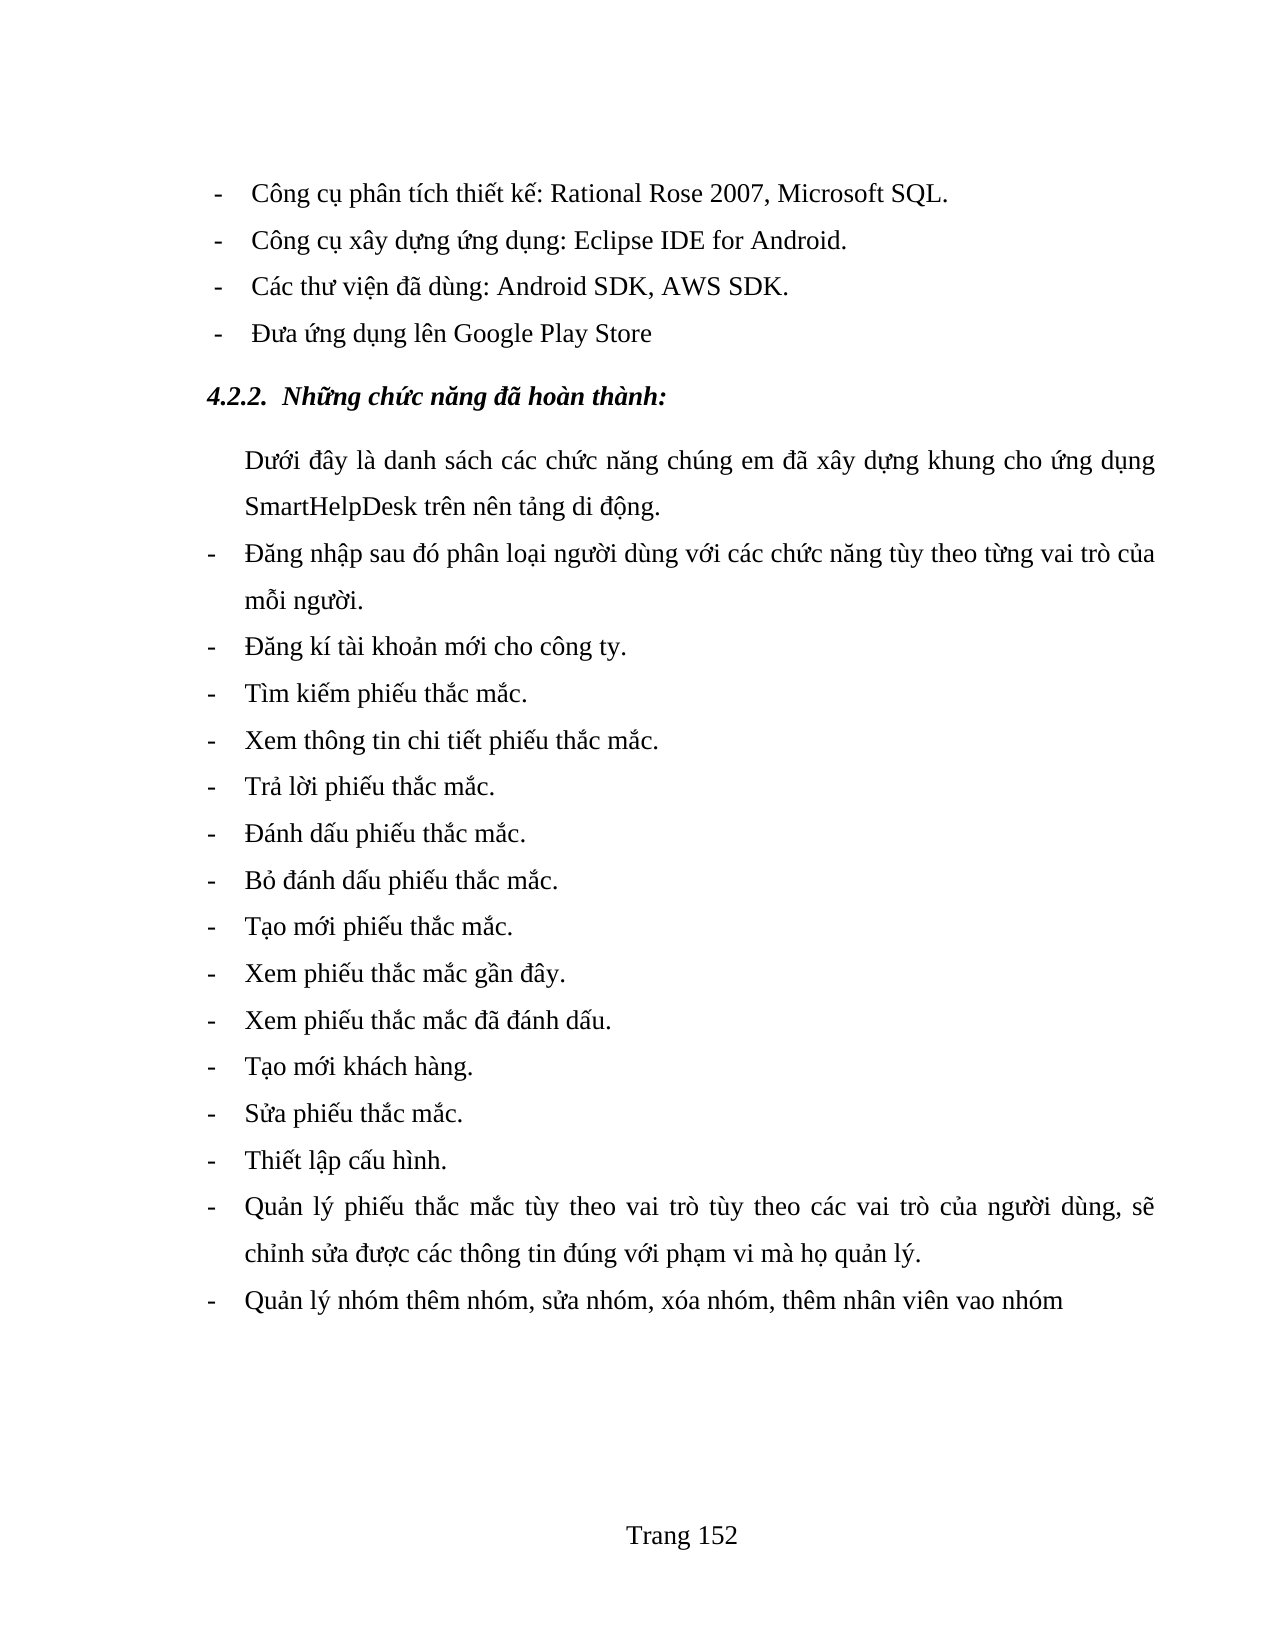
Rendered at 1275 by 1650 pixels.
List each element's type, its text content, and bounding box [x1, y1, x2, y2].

list Thiết lập cấu hình. [207, 1144, 1157, 1175]
list Đăng kí tài khoản mới cho công ty. [207, 631, 1157, 662]
list Quản lý phiếu thắc mắc tùy theo vai trò tùy theo các vai trò của người dùng, sẽ chỉnh sửa được các thông tin đúng với phạm vi mà họ quản lý. [207, 1191, 1157, 1268]
list Quản lý nhóm thêm nhóm, sửa nhóm, xóa nhóm, thêm nhân viên vao nhóm [207, 1284, 1157, 1315]
text Các thư viện đã dùng: Android SDK, AWS SDK. [214, 271, 1157, 302]
list Tạo mới khách hàng. [207, 1051, 1157, 1082]
list Xem phiếu thắc mắc gần đây. [207, 957, 1157, 988]
text Đưa ứng dụng lên Google Play Store [214, 317, 1157, 348]
list Sửa phiếu thắc mắc. [207, 1097, 1157, 1128]
list Xem phiếu thắc mắc đã đánh dấu. [207, 1004, 1157, 1035]
list Dưới đây là danh sách các chức năng chúng em đã xây dựng khung cho ứng dụng SmartHelpDesk trên nên tảng di động. [244, 444, 1157, 522]
list Xem thông tin chi tiết phiếu thắc mắc. [207, 724, 1157, 755]
list Trả lời phiếu thắc mắc. [207, 771, 1157, 802]
list Tạo mới phiếu thắc mắc. [207, 911, 1157, 942]
text Những chức năng đã hoàn thành: [207, 381, 1157, 412]
text Công cụ phân tích thiết kế: Rational Rose 2007, Microsoft SQL. [214, 177, 1157, 208]
list Tìm kiếm phiếu thắc mắc. [207, 677, 1157, 708]
list Bỏ đánh dấu phiếu thắc mắc. [207, 864, 1157, 895]
list Đánh dấu phiếu thắc mắc. [207, 817, 1157, 848]
text Công cụ xây dựng ứng dụng: Eclipse IDE for Android. [214, 224, 1157, 255]
list Đăng nhập sau đó phân loại người dùng với các chức năng tùy theo từng vai trò của mỗi người. [207, 537, 1157, 615]
